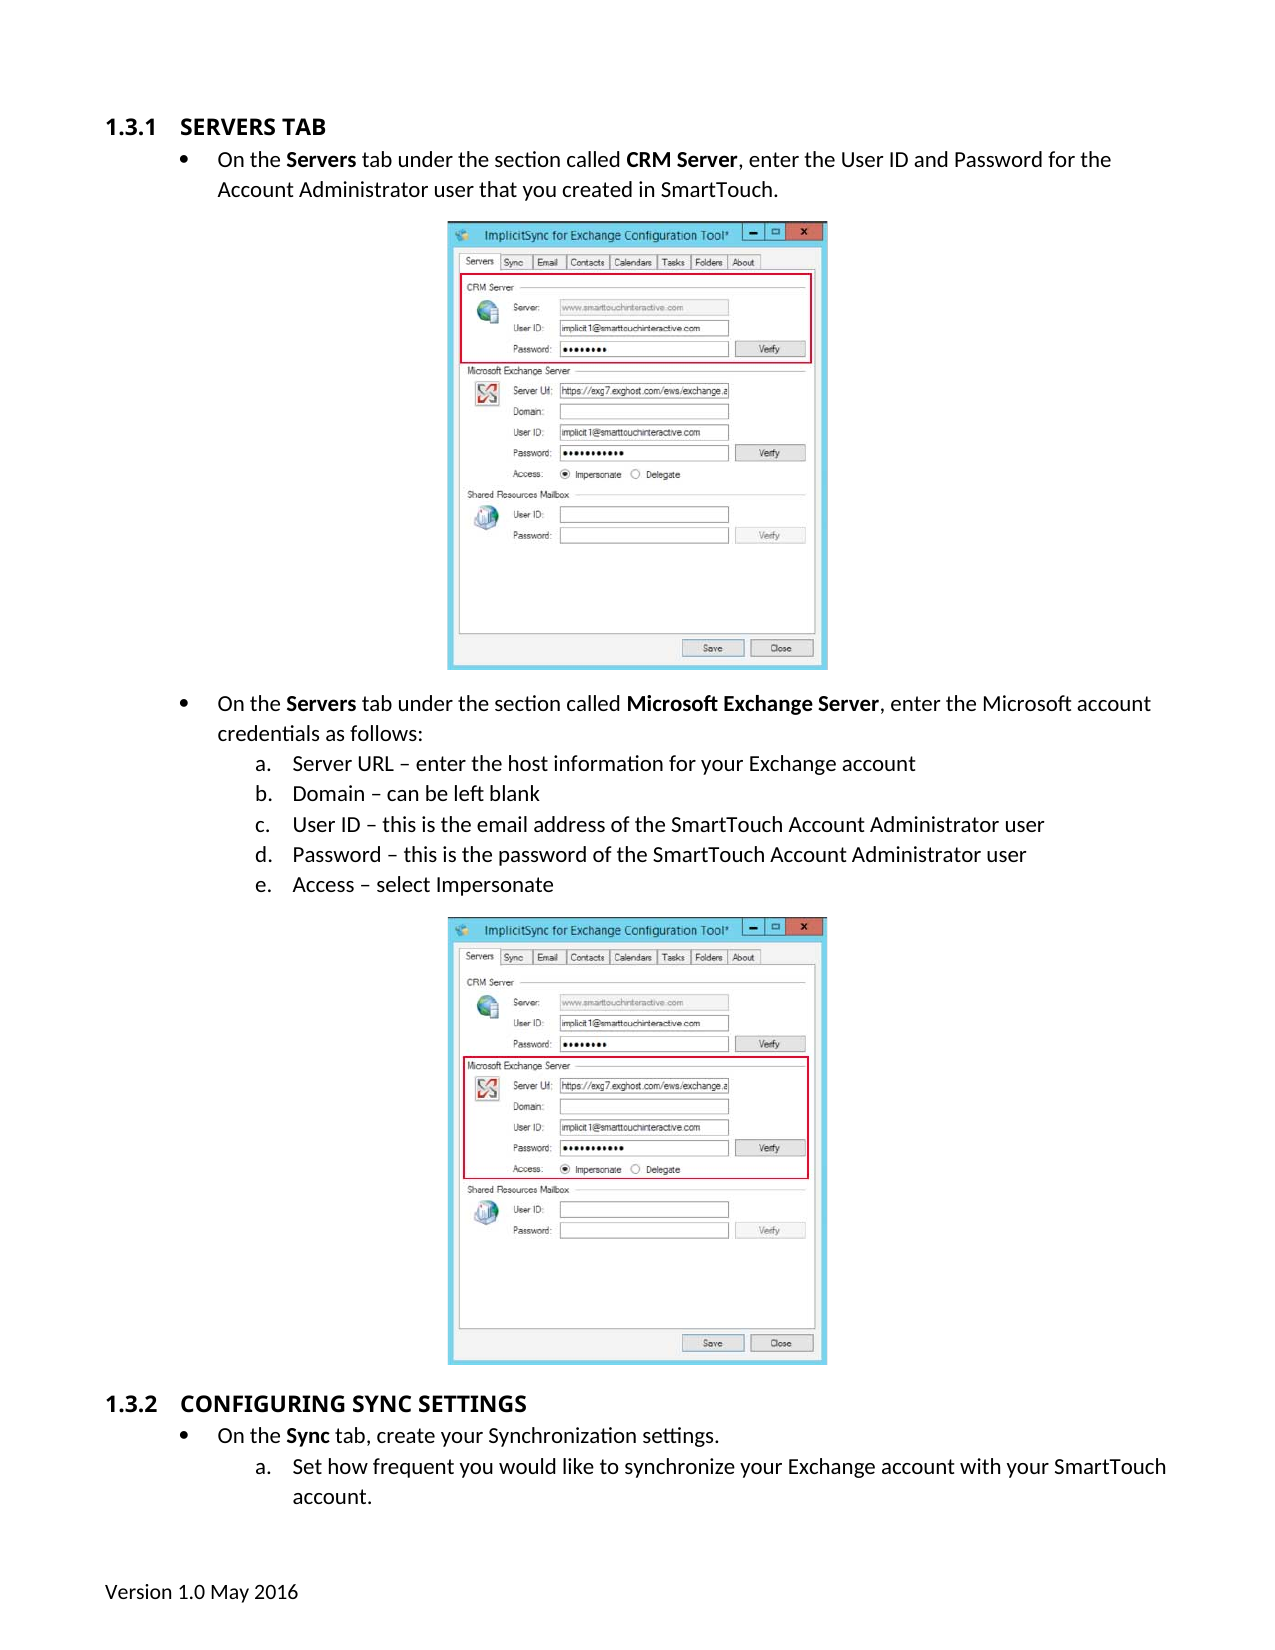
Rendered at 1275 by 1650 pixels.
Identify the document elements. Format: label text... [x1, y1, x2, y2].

list Domain – can be left blank [255, 779, 1170, 807]
picture [447, 917, 828, 1365]
subtitle CONFIGURING SYNC SETTINGS [105, 1388, 1170, 1419]
list On the Sync tab, create your Synchronization settings. [180, 1422, 1170, 1449]
list Server URL – enter the host information for your Exchange account [255, 749, 1170, 777]
list Password – this is the password of the SmartTouch Account Administrator user [255, 840, 1170, 868]
list On the Servers tab under the section called Microsoft Exchange Server, enter the Microsoft account credentials as follows: [180, 689, 1170, 747]
list User ID – this is the email address of the SmartTouch Account Administrator user [255, 810, 1170, 838]
list Set how frequent you would like to synchronize your Exchange account with your SmartTouch account. [255, 1452, 1170, 1510]
list On the Servers tab under the section called CRM Server, enter the User ID and Password for the Account Administrator user that you created in SmartTouch. [180, 145, 1170, 203]
picture [447, 221, 828, 670]
list Access – select Impersonate [255, 870, 1170, 898]
subtitle SERVERS TAB [105, 111, 1170, 142]
